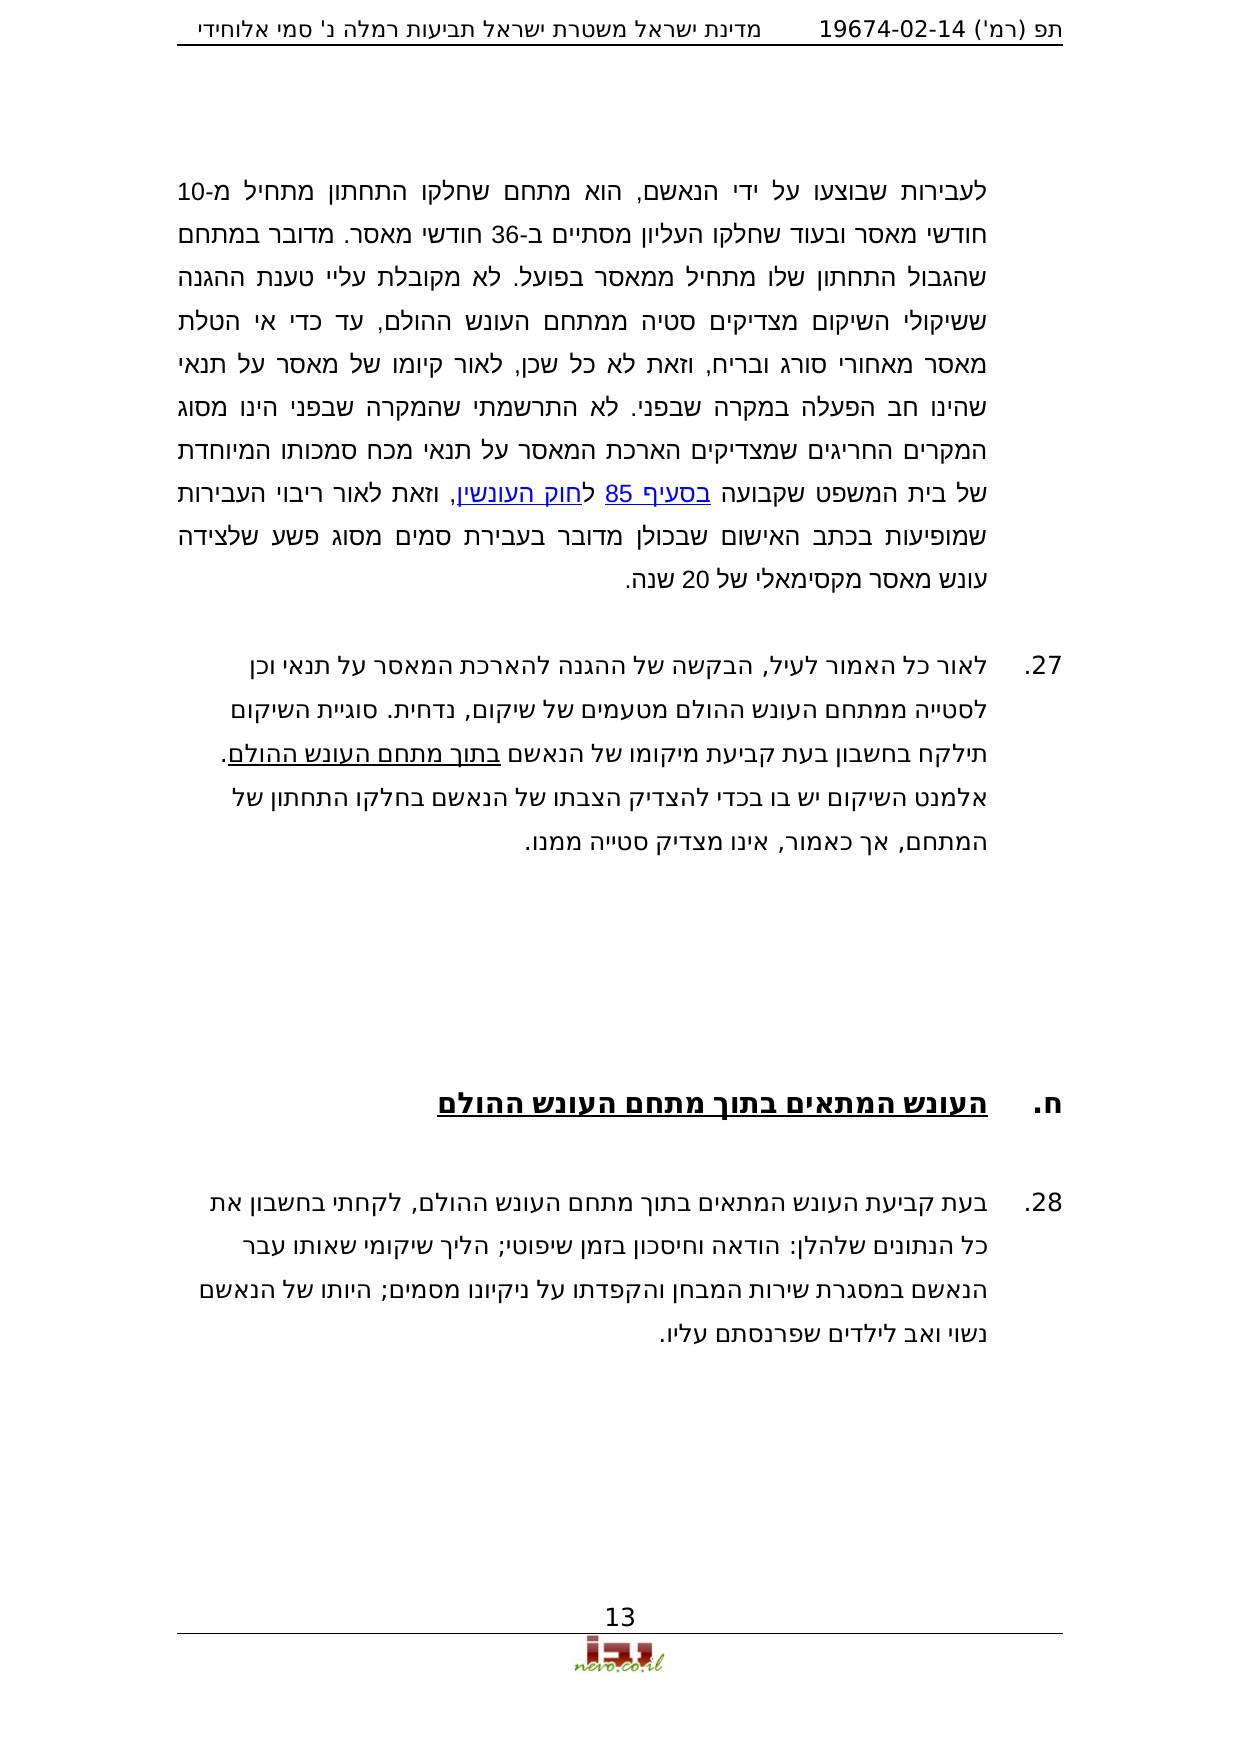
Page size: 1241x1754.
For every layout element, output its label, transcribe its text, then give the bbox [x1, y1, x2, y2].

text 28. בעת קביעת העונש המתאים בתוך מתחם העונש ההולם, לקחתי בחשבון את כל הנתונים שלהלן: הודאה וחיסכון בזמן שיפוטי; הליך שיקומי שאותו עבר הנאשם במסגרת שירות המבחן והקפדתו על ניקיונו מסמים; היותו של הנאשם נשוי ואב לילדים שפרנסתם עליו. [177, 1188, 1063, 1348]
picture [574, 1635, 666, 1673]
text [177, 177, 1063, 594]
text 27. לאור כל האמור לעיל, הבקשה של ההגנה להארכת המאסר על תנאי וכן לסטייה ממתחם העונש ההולם מטעמים של שיקום, נדחית. סוגיית השיקום תילקח בחשבון בעת קביעת מיקומו של הנאשם בתוך מתחם העונש ההולם. אלמנט השיקום יש בו בכדי להצדיק הצבתו של הנאשם בחלקו התחתון של המתחם, אך כאמור, אינו מצדיק סטייה ממנו. [177, 652, 1063, 856]
text ח. העונש המתאים בתוך מתחם העונש ההולם [177, 1086, 1063, 1120]
